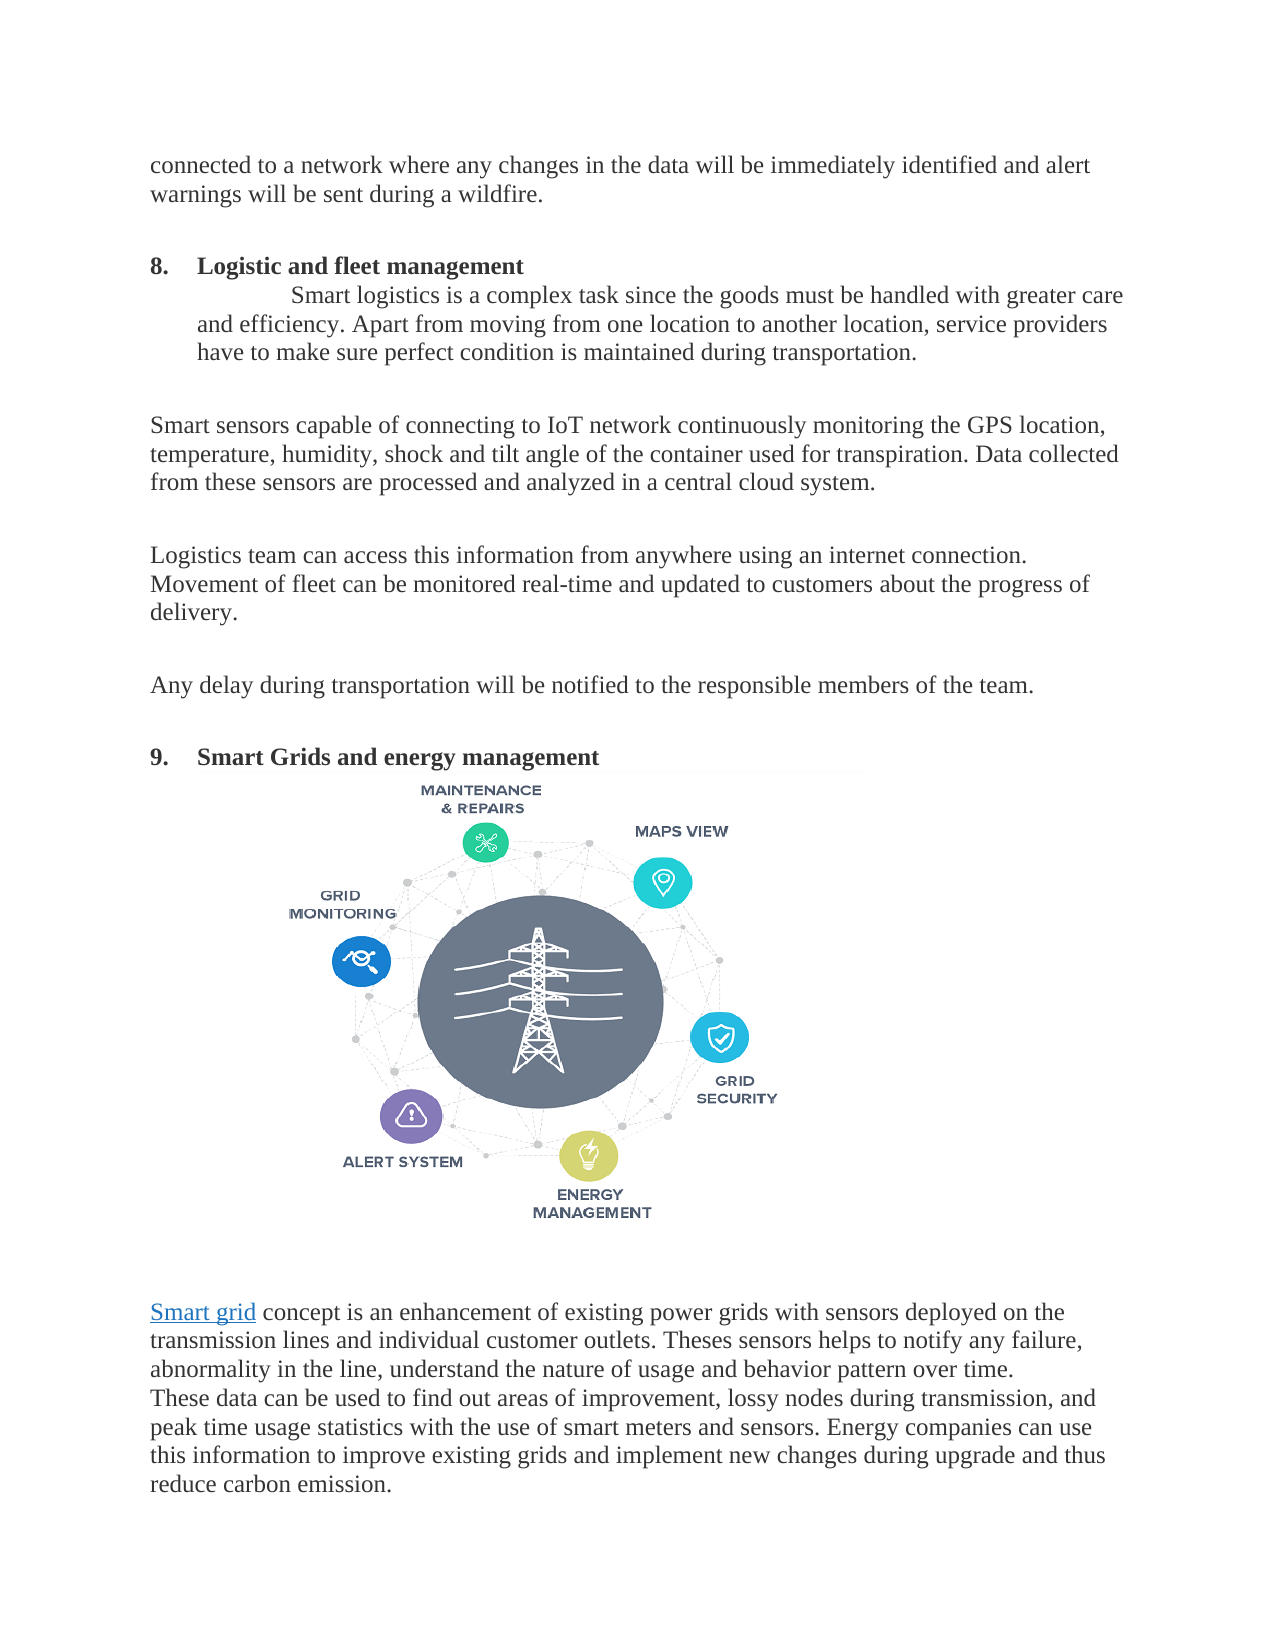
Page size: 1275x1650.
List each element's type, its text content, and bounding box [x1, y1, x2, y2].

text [150, 150, 1125, 207]
text Smart grid concept is an enhancement of existing power grids with sensors deployed on the transmission lines and individual customer outlets. Theses sensors helps to notify any failure, abnormality in the line, understand the nature of usage and behavior pattern over time. [150, 1297, 1125, 1383]
text These data can be used to find out areas of improvement, lossy nodes during transmission, and peak time usage statistics with the use of smart meters and sensors. Energy companies can use this information to improve existing grids and implement new changes during upgrade and thus reduce carbon emission. [150, 1383, 1125, 1498]
text Smart sensors capable of connecting to IoT network continuously monitoring the GPS location, temperature, humidity, shock and tilt angle of the container used for transpiration. Data collected from these sensors are processed and analyzed in a central cloud system. [150, 410, 1125, 496]
text Logistics team can access this information from anywhere using an internet connection. Movement of fleet can be monitored real-time and updated to customers about the progress of delivery. [150, 540, 1125, 626]
list Smart logistics is a complex task since the goods must be handled with greater care and efficiency. Apart from moving from one location to another location, service providers have to make sure perfect condition is maintained during transportation. [197, 280, 1125, 366]
picture [196, 771, 868, 1237]
text Any delay during transportation will be notified to the responsible members of the team. [150, 670, 1125, 699]
list Logistic and fleet management [150, 251, 1125, 280]
